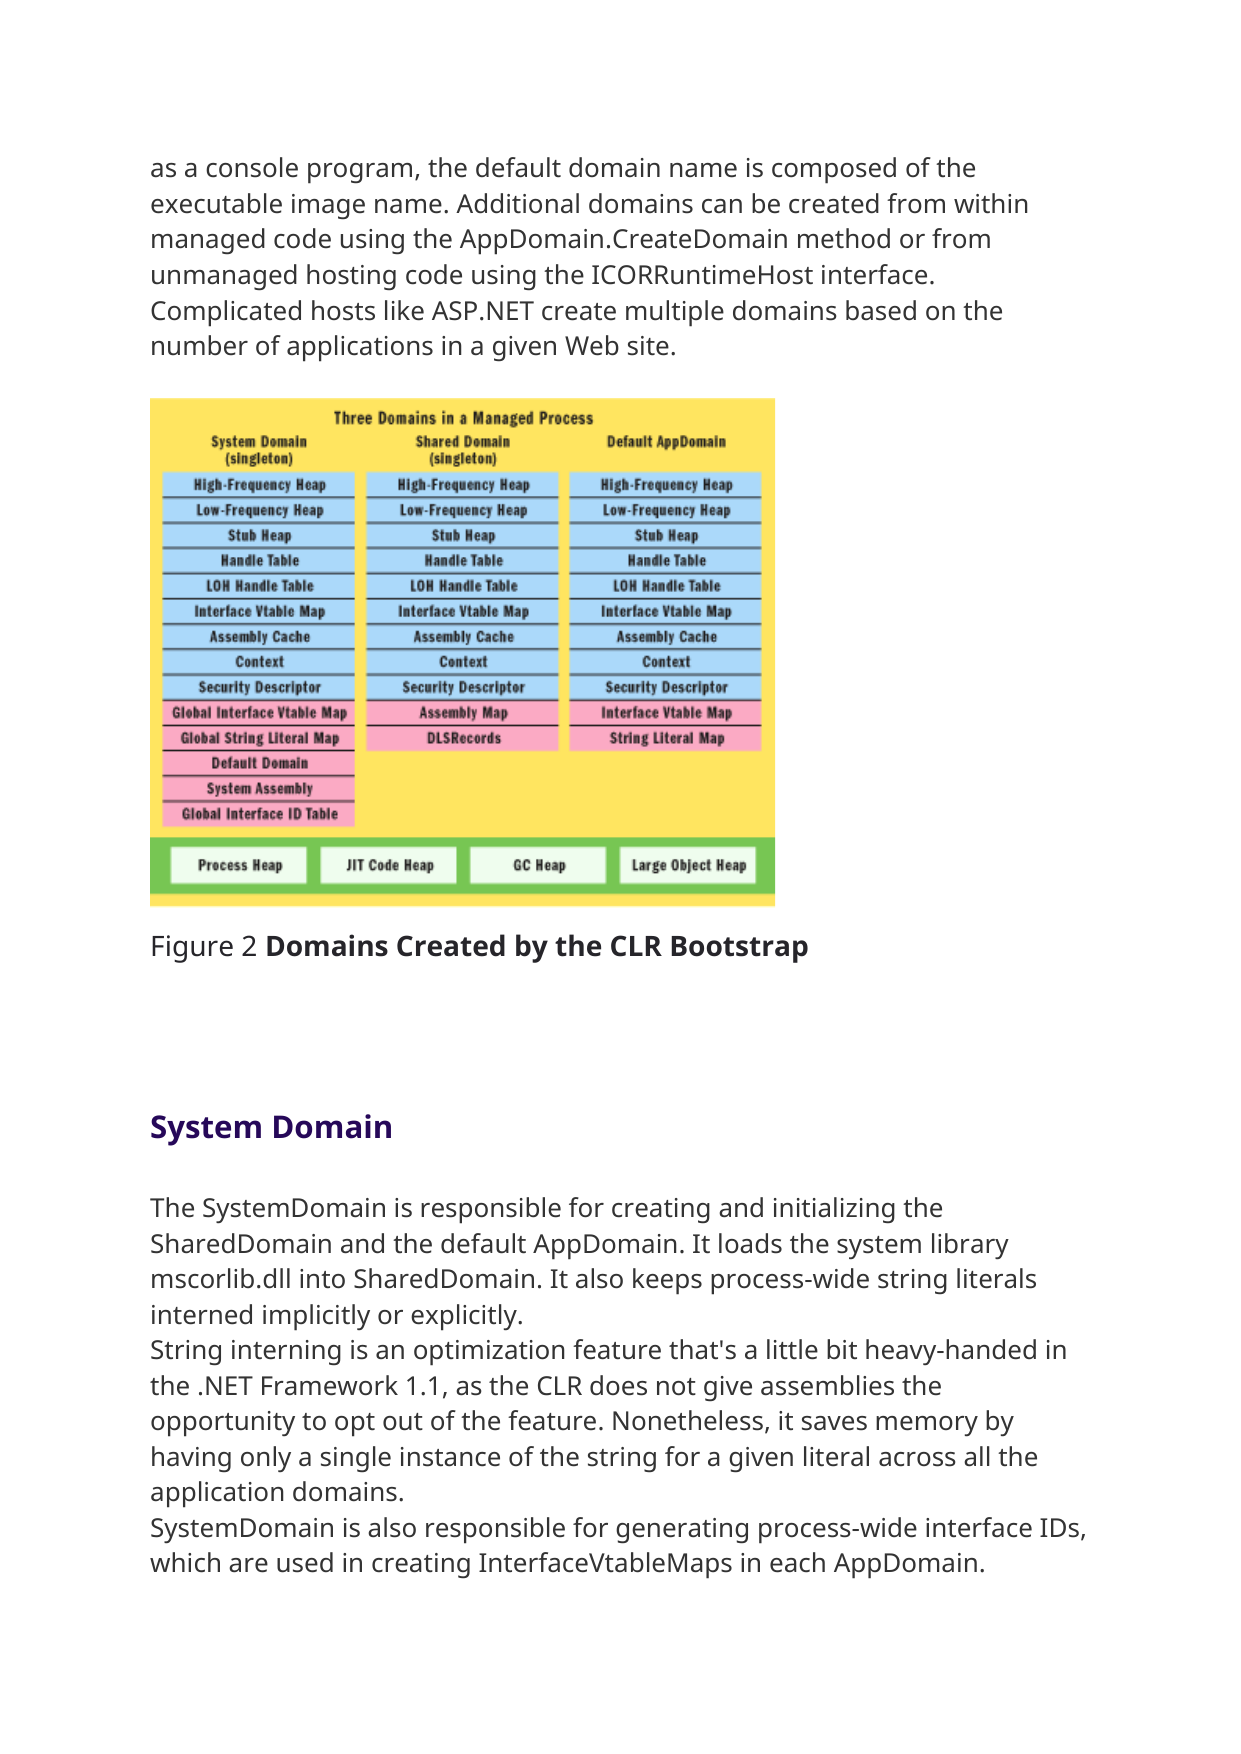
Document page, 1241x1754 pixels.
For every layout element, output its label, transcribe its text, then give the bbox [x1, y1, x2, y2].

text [150, 150, 1090, 363]
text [150, 1509, 1090, 1581]
text Figure 2 Domains Created by the CLR Bootstrap [150, 927, 1090, 965]
text String interning is an optimization feature that's a little bit heavy-handed in the .NET Framework 1.1, as the CLR does not give assemblies the opportunity to opt out of the feature. Nonetheless, it saves memory by having only a single instance of the string for a given literal across all the application domains. [150, 1332, 1090, 1509]
text The SystemDomain is responsible for creating and initializing the SharedDomain and the default AppDomain. It loads the system library mscorlib.dll into SharedDomain. It also keeps process-wide string literals interned implicitly or explicitly. [150, 1190, 1090, 1332]
text System Domain [150, 1104, 1090, 1147]
picture [150, 398, 775, 908]
